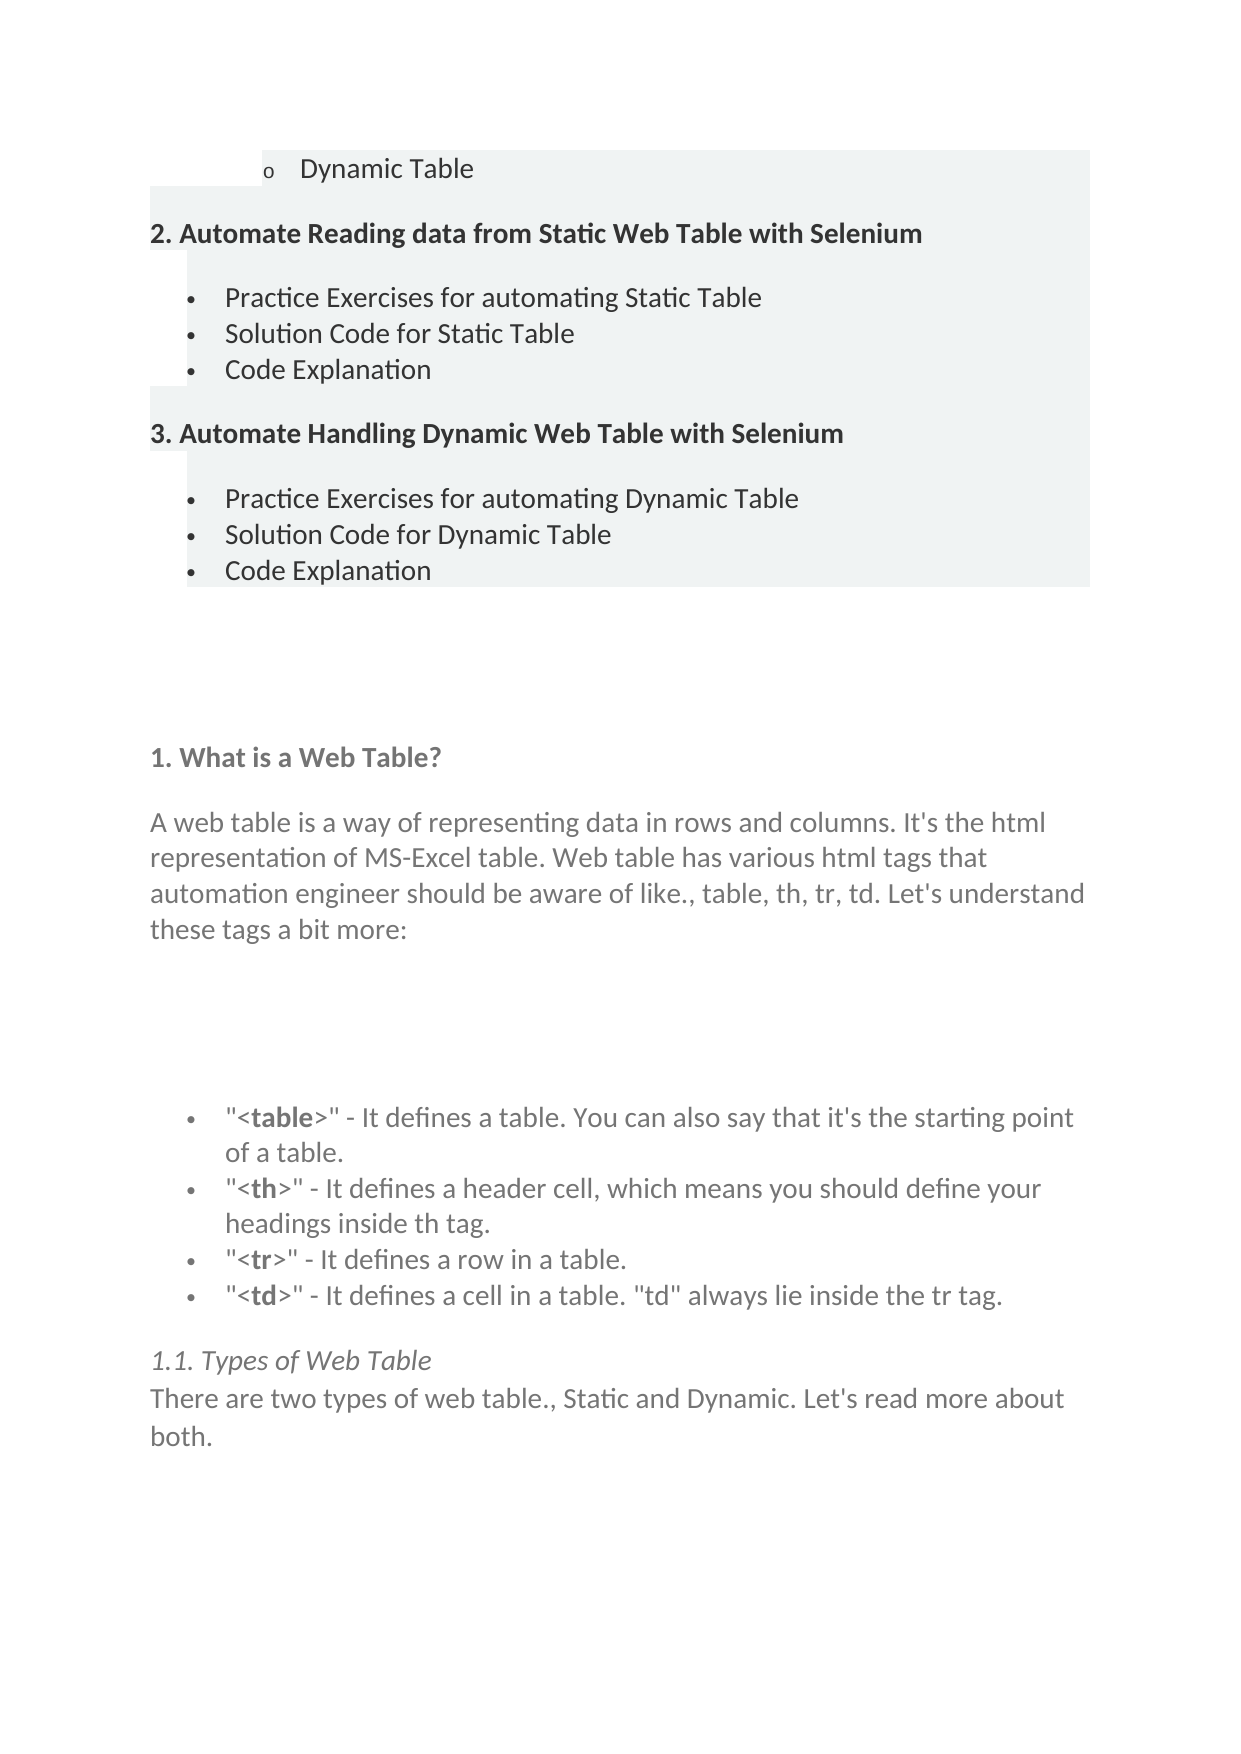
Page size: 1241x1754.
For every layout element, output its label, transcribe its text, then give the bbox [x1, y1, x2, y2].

list Practice Exercises for automating Dynamic Table [187, 480, 1090, 516]
text 2. Automate Reading data from Static Web Table with Selenium [150, 215, 1090, 250]
text There are two types of web table., Static and Dynamic. Let's read more about both. [150, 1380, 1090, 1454]
list "<table>" - It defines a table. You can also say that it's the starting point of a table. [187, 1099, 1090, 1170]
list "<td>" - It defines a cell in a table. "td" always lie inside the tr tag. [187, 1277, 1090, 1312]
text A web table is a way of representing data in rows and columns. It's the html representation of MS-Excel table. Web table has various html tags that automation engineer should be aware of like., table, th, tr, td. Let's understand these tags a bit more: [150, 804, 1090, 946]
list Solution Code for Static Table [187, 315, 1090, 351]
list Code Explanation [187, 351, 1090, 386]
list Practice Exercises for automating Static Table [187, 279, 1090, 315]
subtitle 1.1. Types of Web Table [150, 1342, 1090, 1377]
list Solution Code for Dynamic Table [187, 516, 1090, 552]
text 1. What is a Web Table? [150, 739, 1090, 775]
list Dynamic Table [262, 150, 1090, 186]
list "<th>" - It defines a header cell, which means you should define your headings inside th tag. [187, 1170, 1090, 1241]
list "<tr>" - It defines a row in a table. [187, 1241, 1090, 1277]
text 3. Automate Handling Dynamic Web Table with Selenium [150, 416, 1090, 451]
list Code Explanation [187, 552, 1090, 587]
